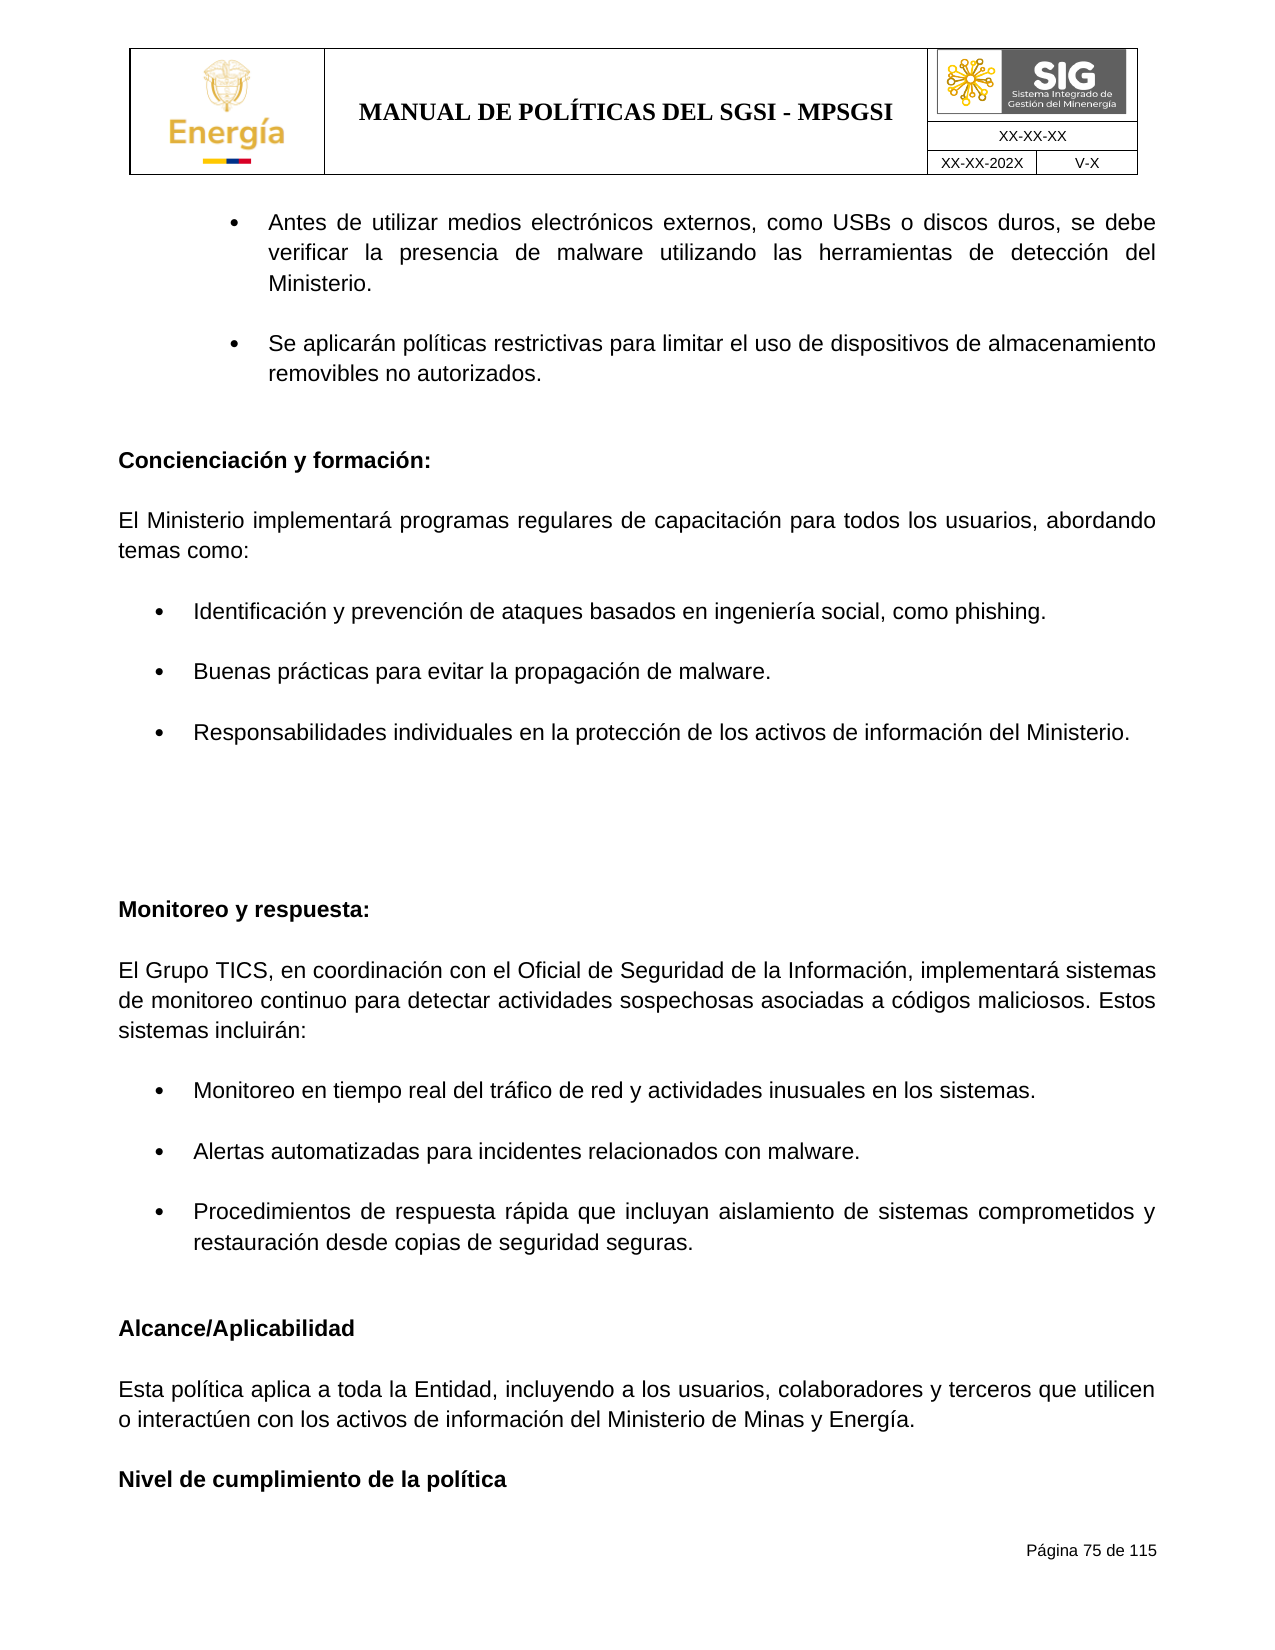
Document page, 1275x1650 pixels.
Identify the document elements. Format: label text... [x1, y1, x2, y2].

text Concienciación y formación: [118, 447, 1157, 473]
list Responsabilidades individuales en la protección de los activos de información del Ministerio. [156, 719, 1157, 745]
text Monitoreo y respuesta: [118, 896, 1157, 922]
list Antes de utilizar medios electrónicos externos, como USBs o discos duros, se debe verificar la presencia de malware utilizando las herramientas de detección del Ministerio. [231, 209, 1157, 296]
text El Grupo TICS, en coordinación con el Oficial de Seguridad de la Información, implementará sistemas de monitoreo continuo para detectar actividades sospechosas asociadas a códigos maliciosos. Estos sistemas incluirán: [118, 957, 1157, 1043]
list Alertas automatizadas para incidentes relacionados con malware. [156, 1138, 1157, 1164]
text Nivel de cumplimiento de la política [118, 1466, 1157, 1493]
list Identificación y prevención de ataques basados en ingeniería social, como phishing. [156, 598, 1157, 624]
list Se aplicarán políticas restrictivas para limitar el uso de dispositivos de almacenamiento removibles no autorizados. [231, 330, 1157, 386]
picture [165, 50, 289, 173]
list Monitoreo en tiempo real del tráfico de red y actividades inusuales en los sistemas. [156, 1077, 1157, 1104]
text Esta política aplica a toda la Entidad, incluyendo a los usuarios, colaboradores y terceros que utilicen o interactúen con los activos de información del Ministerio de Minas y Energía. [118, 1376, 1157, 1432]
text El Ministerio implementará programas regulares de capacitación para todos los usuarios, abordando temas como: [118, 507, 1157, 564]
text Alcance/Aplicabilidad [118, 1315, 1157, 1342]
list Buenas prácticas para evitar la propagación de malware. [156, 658, 1157, 685]
list Procedimientos de respuesta rápida que incluyan aislamiento de sistemas comprometidos y restauración desde copias de seguridad seguras. [156, 1198, 1157, 1255]
picture [936, 49, 1127, 115]
